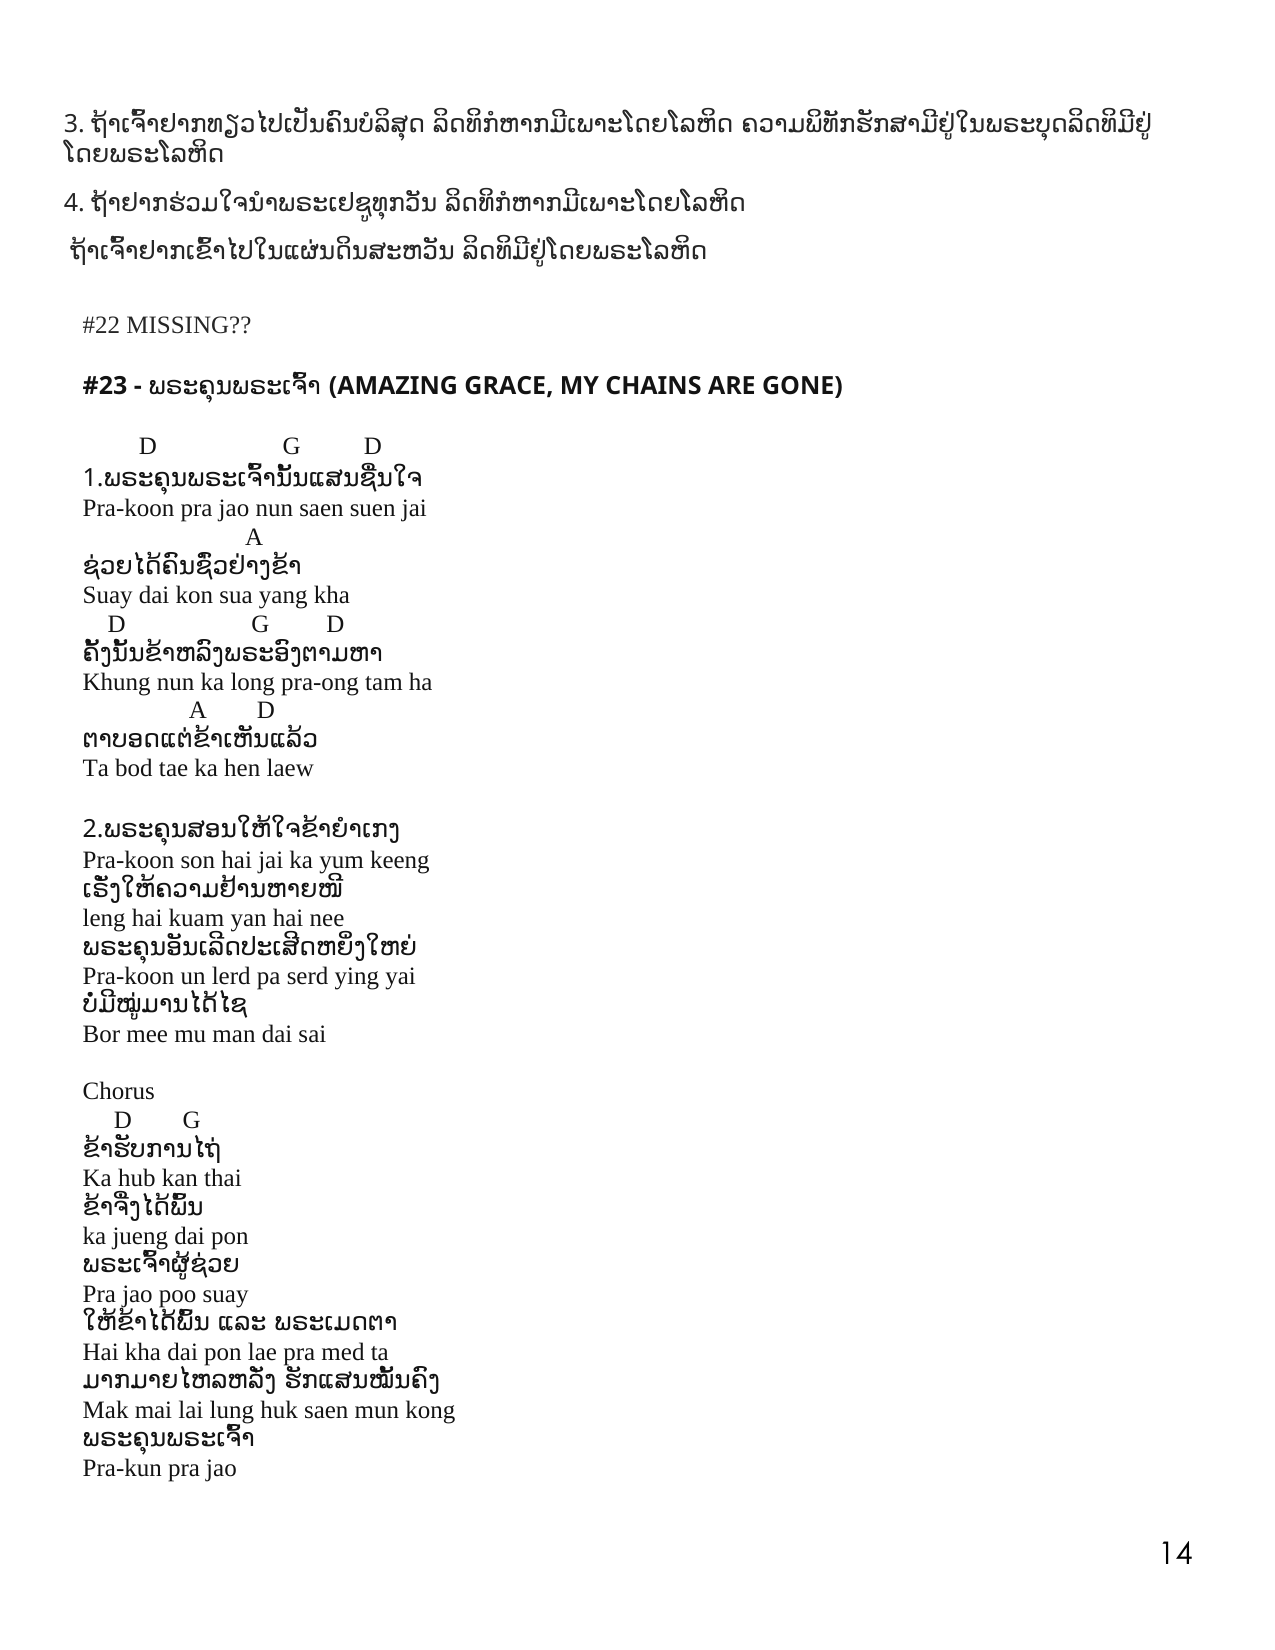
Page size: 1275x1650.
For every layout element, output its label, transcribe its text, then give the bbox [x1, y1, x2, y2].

text Suay dai kon sua yang kha [82, 580, 1192, 609]
text 3. ຖ້າເຈົ້າຢາກທຽວໄປເປັນຄົນບໍລິສຸດ ລິດທິກໍຫາກມີເພາະໂດຍໂລຫິດ ຄວາມພິທັກຮັກສາມີຢູ່ໃນພຣະບຸດລິດທິມີຢູ່ໂດຍພຣະໂລຫິດ [64, 105, 1192, 168]
text A D [157, 696, 1192, 724]
text Hai kha dai pon lae pra med ta [82, 1337, 1192, 1366]
text ຂ້າຈື່ງໄດ້ພົ້ນ [82, 1192, 1192, 1221]
text Chorus [82, 1076, 1192, 1105]
text Khung nun ka long pra-ong tam ha [82, 667, 1192, 696]
text ພຣະຄຸນອັນເລີດປະເສີດຫຍິ່ງໃຫຍ່ [82, 932, 1192, 961]
text ຊ່ວຍໄດ້ຄົນຊົ່ວຢ່າງຂ້າ [82, 551, 1192, 580]
text 4. ຖ້າຢາກຮ່ວມໃຈນຳພຣະເຢຊູທຸກວັນ ລິດທິກໍຫາກມີເພາະໂດຍໂລຫິດ [64, 185, 1192, 219]
text Pra jao poo suay [82, 1279, 1192, 1308]
text leng hai kuam yan hai nee [82, 903, 1192, 932]
text ka jueng dai pon [82, 1221, 1192, 1250]
text ເຣັ່ງໃຫ້ຄວາມຢ້ານຫາຍໜີ [82, 874, 1192, 903]
text #23 - ພຣະຄຸນພຣະເຈົ້າ (AMAZING GRACE, MY CHAINS ARE GONE) [82, 368, 1192, 402]
text 1.ພຣະຄຸນພຣະເຈົ້ານັ້ນແສນຊື່ນໃຈ [82, 459, 1192, 493]
text Bor mee mu man dai sai [82, 1019, 1192, 1048]
text A [82, 522, 1192, 551]
text Ka hub kan thai [82, 1163, 1192, 1192]
text Mak mai lai lung huk saen mun kong [82, 1395, 1192, 1423]
text 2.ພຣະຄຸນສອນໃຫ້ໃຈຂ້າຍໍາເກງ [82, 811, 1192, 845]
text ພຣະຄຸນພຣະເຈົ້າ [82, 1423, 1192, 1453]
text ຄັ້ງນັ້ນຂ້າຫລົງພຣະອົງຕາມຫາ [82, 638, 1192, 667]
text Pra-koon son hai jai ka yum keeng [82, 845, 1192, 874]
text ຂ້າຮັບການໄຖ່ [82, 1134, 1192, 1163]
text ຖ້າເຈົ້າຢາກເຂົ້າໄປໃນແຜ່ນດິນສະຫວັນ ລິດທິມີຢູ່ໂດຍພຣະໂລຫິດ [64, 236, 1192, 265]
text D G [82, 1105, 1192, 1134]
text ໃຫ້ຂ້າໄດ້ພົ້ນ ແລະ ພຣະເມດຕາ [82, 1308, 1192, 1337]
text ຕາບອດແຕ່ຂ້າເຫັນແລ້ວ [82, 724, 1192, 753]
text Pra-kun pra jao [82, 1453, 1192, 1481]
text Ta bod tae ka hen laew [82, 753, 1192, 782]
text D G D [82, 609, 1192, 638]
text ບໍ່ມີໝູ່ມານໄດ້ໄຊ [82, 990, 1192, 1019]
text ມາກມາຍໄຫລຫລັ່ງ ຮັກແສນໝັ້ນຄົງ [82, 1366, 1192, 1395]
text ພຣະເຈົ້າຜູ້ຊ່ວຍ [82, 1250, 1192, 1279]
text #22 MISSING?? [82, 310, 1192, 339]
text D G D [82, 431, 1192, 459]
text Pra-koon un lerd pa serd ying yai [82, 961, 1192, 990]
text Pra-koon pra jao nun saen suen jai [82, 493, 1192, 522]
